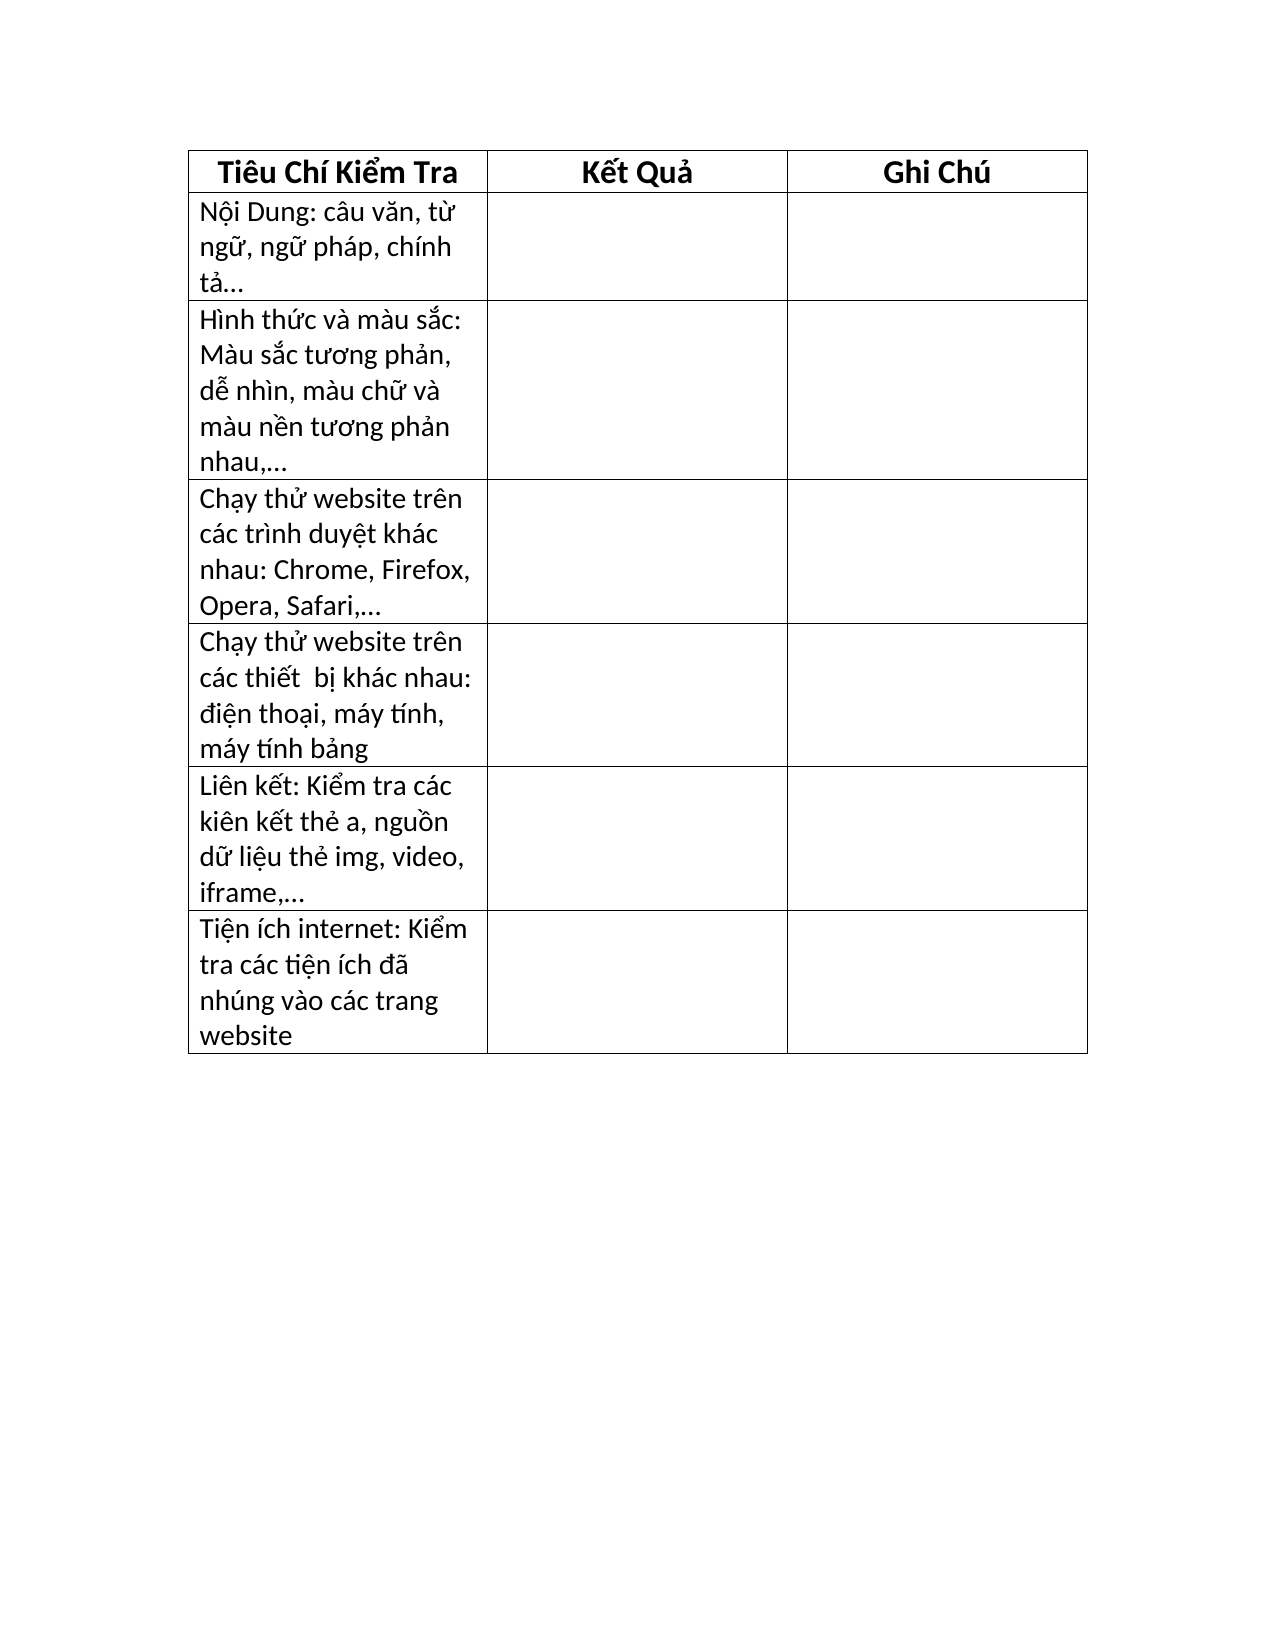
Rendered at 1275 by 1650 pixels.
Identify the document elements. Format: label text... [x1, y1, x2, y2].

table_cell [488, 480, 787, 622]
table_cell Tiện ích internet: Kiểm tra các tiện ích đã nhúng vào các trang website [189, 911, 487, 1053]
table_header Ghi Chú [788, 151, 1087, 192]
table_cell [488, 624, 787, 766]
table_cell Nội Dung: câu văn, từ ngữ, ngữ pháp, chính tả… [189, 193, 487, 300]
table_cell [788, 767, 1087, 909]
table_cell Hình thức và màu sắc: Màu sắc tương phản, dễ nhìn, màu chữ và màu nền tương phản nhau,… [189, 301, 487, 479]
table_cell [788, 301, 1087, 479]
table_cell Chạy thử website trên các trình duyệt khác nhau: Chrome, Firefox, Opera, Safari,… [189, 480, 487, 622]
table_cell [788, 480, 1087, 622]
table_cell Chạy thử website trên các thiết bị khác nhau: điện thoại, máy tính, máy tính bảng [189, 624, 487, 766]
table_cell Liên kết: Kiểm tra các kiên kết thẻ a, nguồn dữ liệu thẻ img, video, iframe,… [189, 767, 487, 909]
table_cell [488, 301, 787, 479]
table_cell [788, 911, 1087, 1053]
table_header Tiêu Chí Kiểm Tra [189, 151, 487, 192]
table_cell [488, 193, 787, 300]
table_cell [788, 624, 1087, 766]
table_header Kết Quả [488, 151, 787, 192]
table_cell [488, 911, 787, 1053]
table_cell [488, 767, 787, 909]
table_cell [788, 193, 1087, 300]
